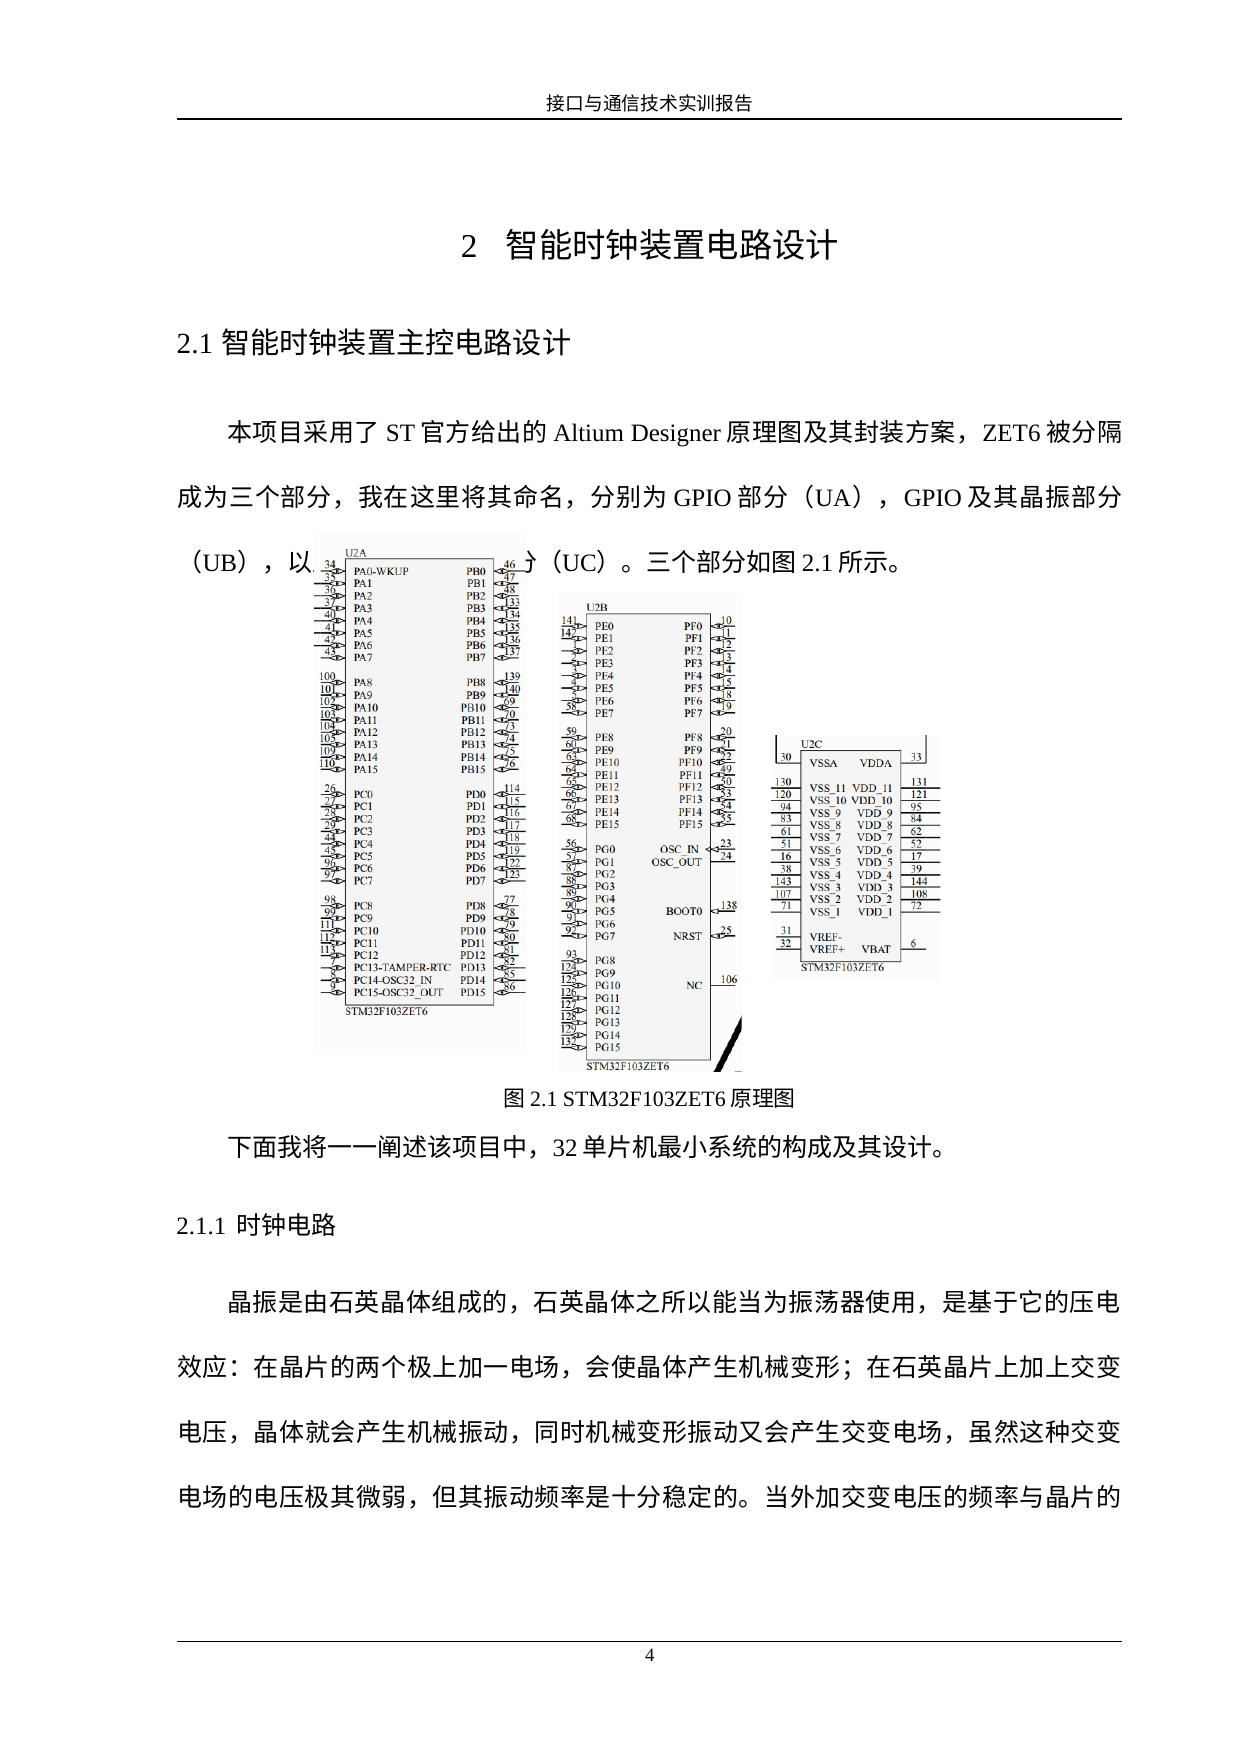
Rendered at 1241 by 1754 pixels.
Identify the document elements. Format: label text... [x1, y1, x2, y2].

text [177, 1268, 1122, 1528]
subtitle 智能时钟装置主控电路设计 [176, 308, 1122, 373]
picture [771, 735, 941, 981]
subtitle 智能时钟装置电路设计 [177, 211, 1122, 276]
text 下面我将一一阐述该项目中，32单片机最小系统的构成及其设计。 [177, 1113, 1122, 1178]
text 本项目采用了ST官方给出的Altium Designer原理图及其封装方案，ZET6被分隔成为三个部分，我在这里将其命名，分别为GPIO部分（UA），GPIO及其晶振部分（UB），以及供电及其复位部分（UC）。三个部分如图2.1所示。 [177, 398, 1122, 593]
picture [557, 593, 742, 1072]
picture [314, 531, 526, 1050]
subtitle 时钟电路 [176, 1191, 1122, 1256]
text 图2.1 STM32F103ZET6原理图 [177, 1081, 1122, 1113]
